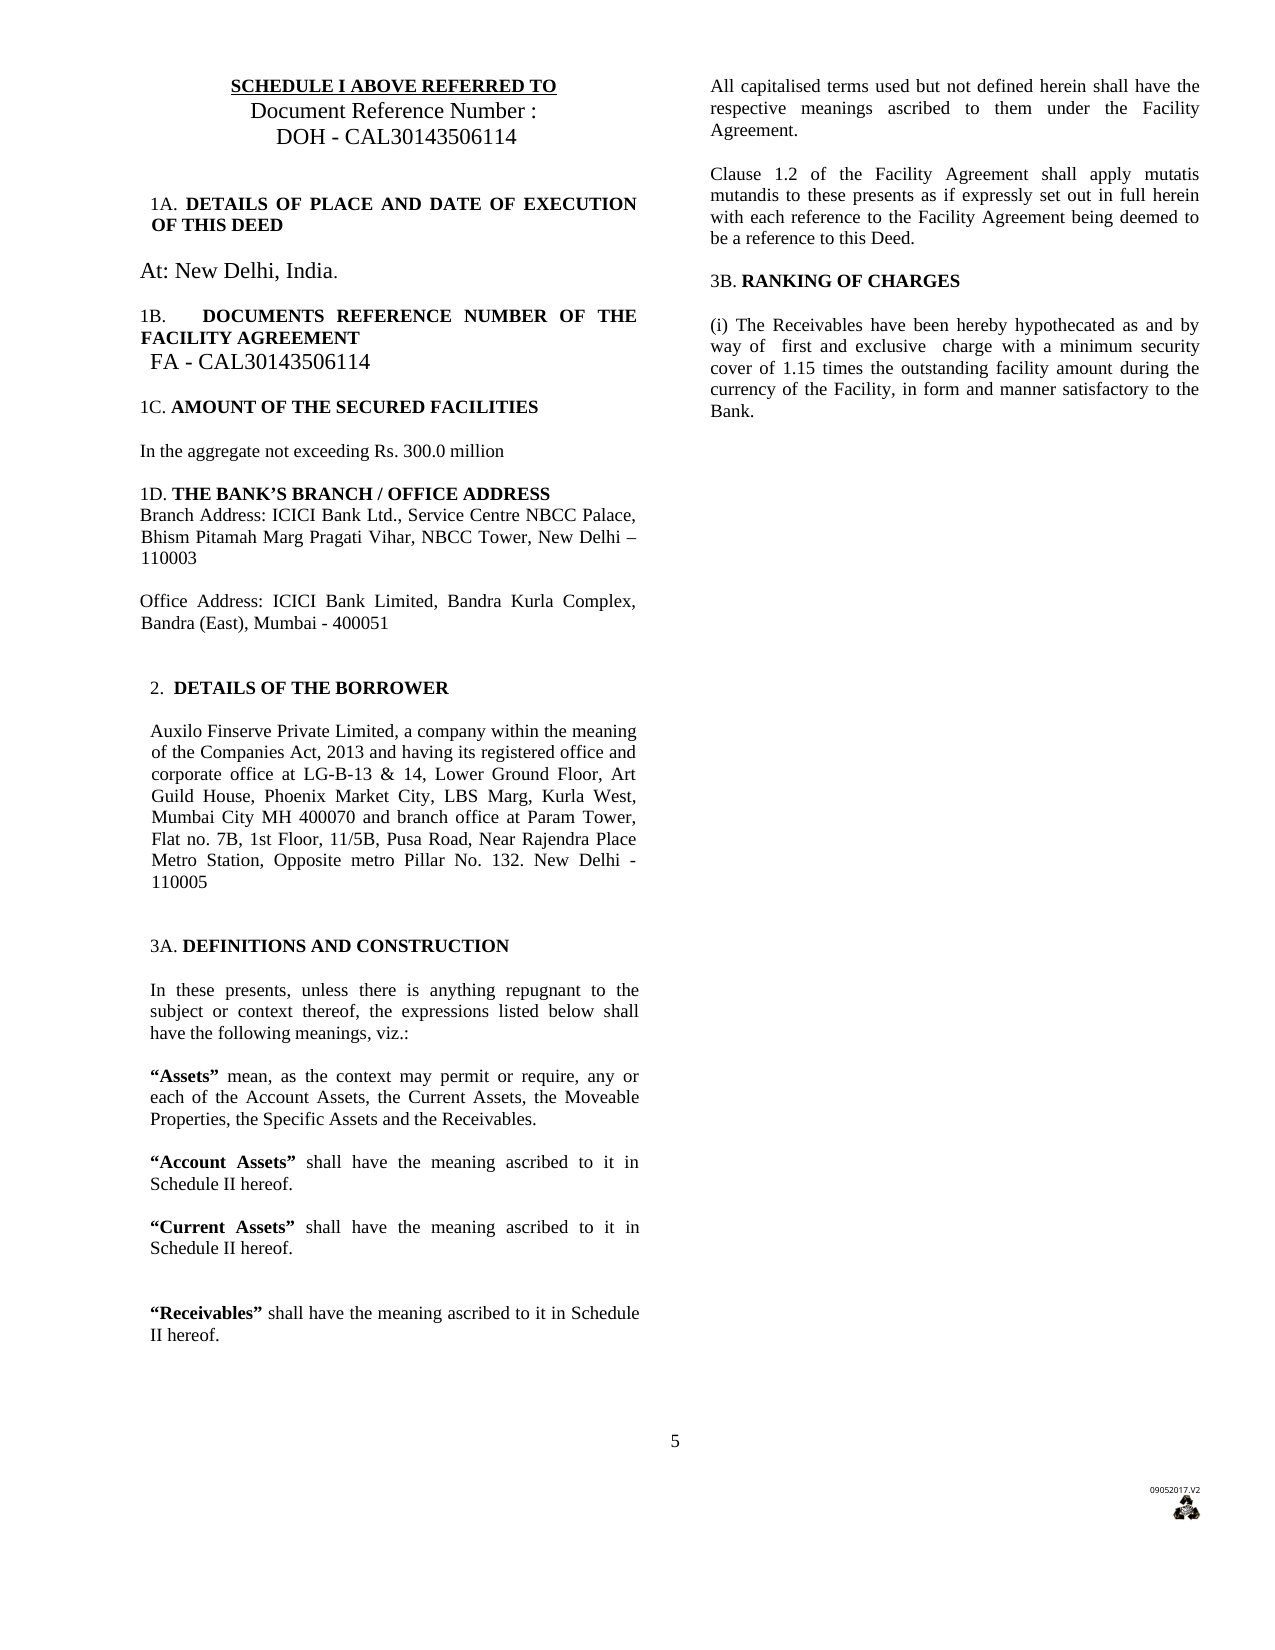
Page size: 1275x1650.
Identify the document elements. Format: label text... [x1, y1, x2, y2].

text FA - CAL30143506114 [150, 348, 637, 375]
text DOH - CAL30143506114 [150, 123, 637, 149]
text “Current Assets” shall have the meaning ascribed to it in Schedule II hereof. [150, 1216, 640, 1259]
text Office Address: ICICI Bank Limited, Bandra Kurla Complex, Bandra (East), Mumbai - 400051 [139, 590, 637, 633]
text Branch Address: ICICI Bank Ltd., Service Centre NBCC Palace, Bhism Pitamah Marg Pragati Vihar, NBCC Tower, New Delhi – 110003 [139, 504, 637, 569]
text 3A. DEFINITIONS AND CONSTRUCTION [150, 935, 640, 957]
text All capitalised terms used but not defined herein shall have the respective meanings ascribed to them under the Facility Agreement. [710, 75, 1201, 140]
text 1B. DOCUMENTS REFERENCE NUMBER OF THE FACILITY AGREEMENT [139, 305, 637, 348]
text 3B. RANKING OF CHARGES [710, 270, 1196, 292]
text 1C. AMOUNT OF THE SECURED FACILITIES [139, 396, 637, 418]
text 2. DETAILS OF THE BORROWER [150, 677, 637, 698]
text In the aggregate not exceeding Rs. 300.0 million [139, 439, 637, 461]
text “Assets” mean, as the context may permit or require, any or each of the Account Assets, the Current Assets, the Moveable Properties, the Specific Assets and the Receivables. [150, 1065, 640, 1129]
text Auxilo Finserve Private Limited, a company within the meaning of the Companies Act, 2013 and having its registered office and corporate office at LG-B-13 & 14, Lower Ground Floor, Art Guild House, Phoenix Market City, LBS Marg, Kurla West, Mumbai City MH 400070 and branch office at Param Tower, Flat no. 7B, 1st Floor, 11/5B, Pusa Road, Near Rajendra Place Metro Station, Opposite metro Pillar No. 132. New Delhi - 110005 [150, 720, 637, 892]
text “Receivables” shall have the meaning ascribed to it in Schedule II hereof. [150, 1302, 640, 1345]
text 1D. THE BANK’S BRANCH / OFFICE ADDRESS [139, 483, 637, 504]
text At: New Delhi, India. [139, 257, 637, 284]
text 1A. DETAILS OF PLACE AND DATE OF EXECUTION OF THIS DEED [150, 193, 637, 236]
text Document Reference Number : [150, 97, 637, 123]
text “Account Assets” shall have the meaning ascribed to it in Schedule II hereof. [150, 1151, 640, 1194]
text (i) The Receivables have been hereby hypothecated as and by way of first and exclusive charge with a minimum security cover of 1.15 times the outstanding facility amount during the currency of the Facility, in form and manner satisfactory to the Bank. [710, 313, 1201, 421]
text Clause 1.2 of the Facility Agreement shall apply mutatis mutandis to these presents as if expressly set out in full herein with each reference to the Facility Agreement being deemed to be a reference to this Deed. [710, 163, 1201, 249]
text SCHEDULE I ABOVE REFERRED TO [150, 75, 637, 97]
text In these presents, unless there is anything repugnant to the subject or context thereof, the expressions listed below shall have the following meanings, viz.: [150, 978, 640, 1043]
